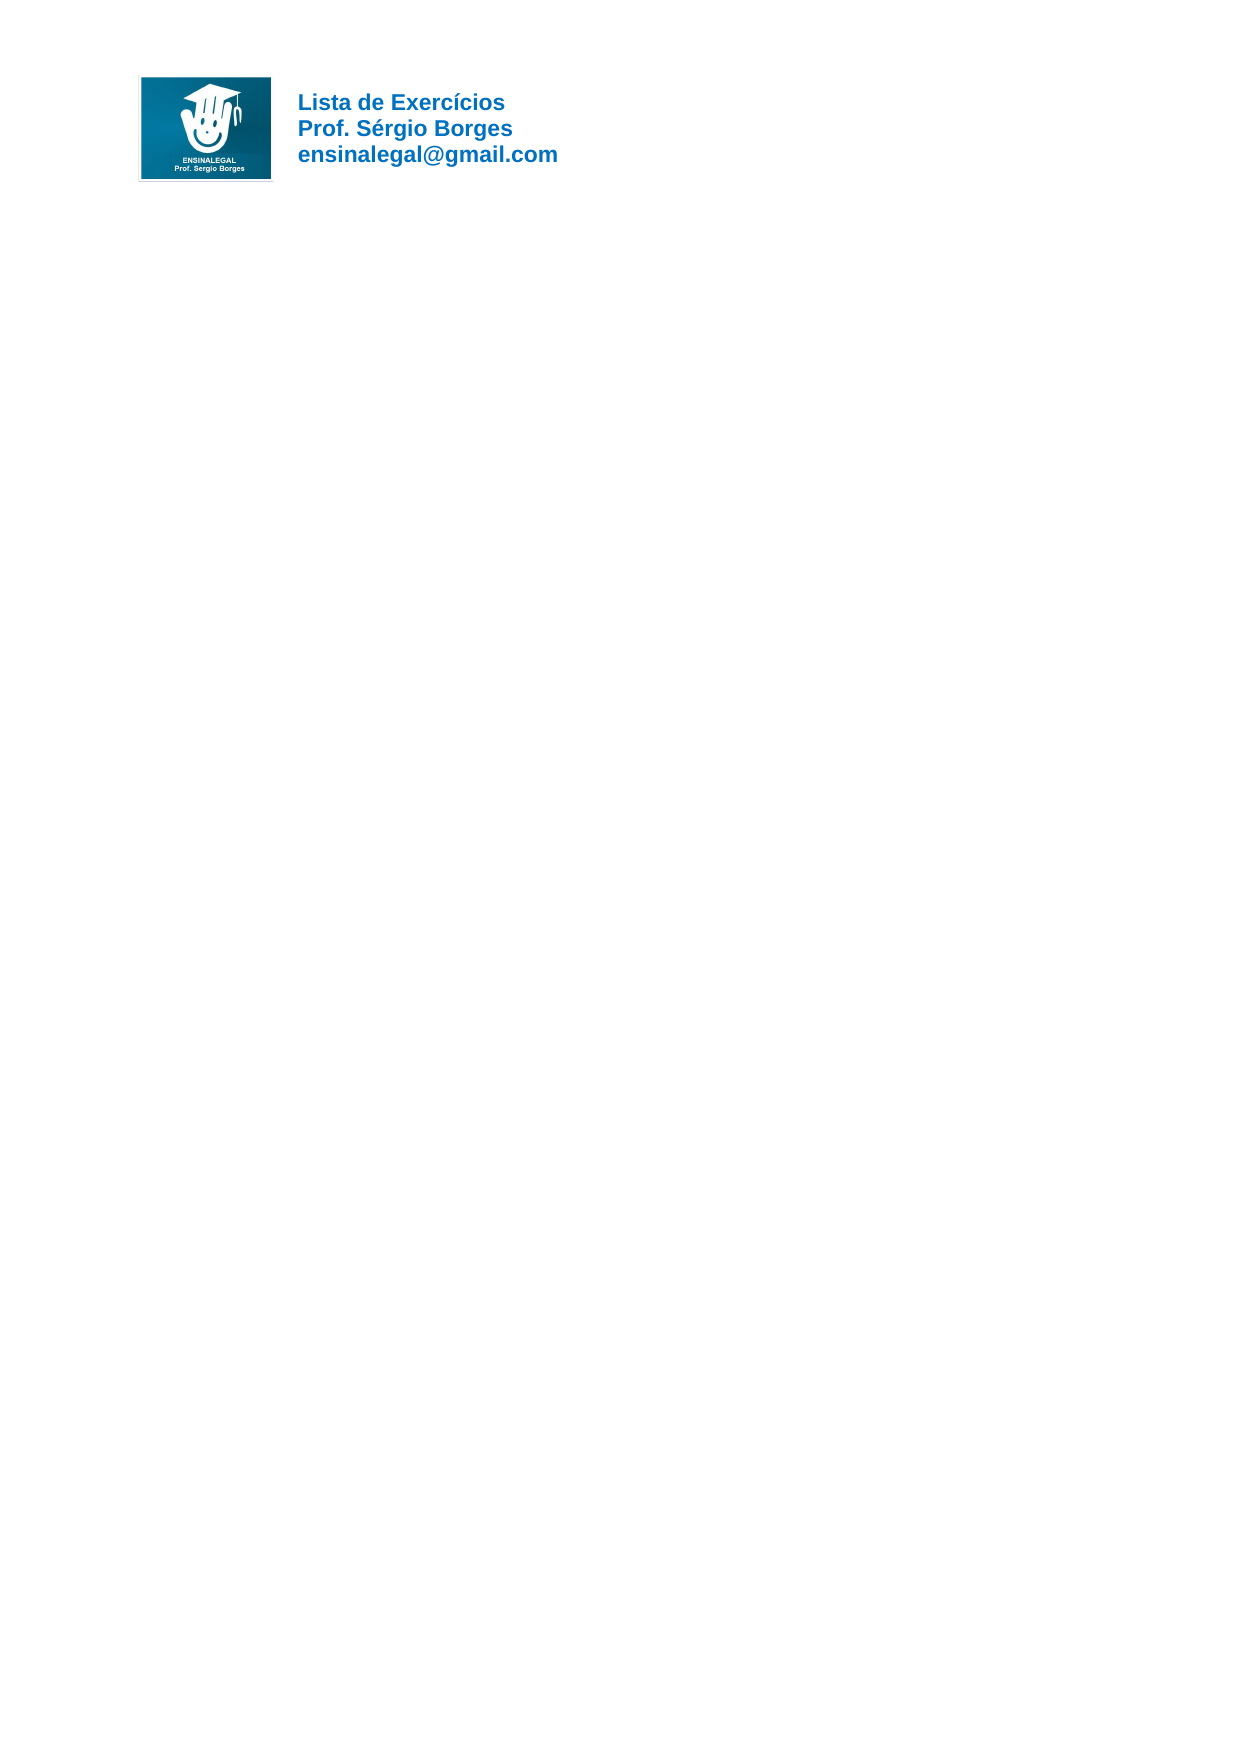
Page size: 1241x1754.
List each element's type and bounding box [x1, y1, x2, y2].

picture [138, 75, 274, 182]
